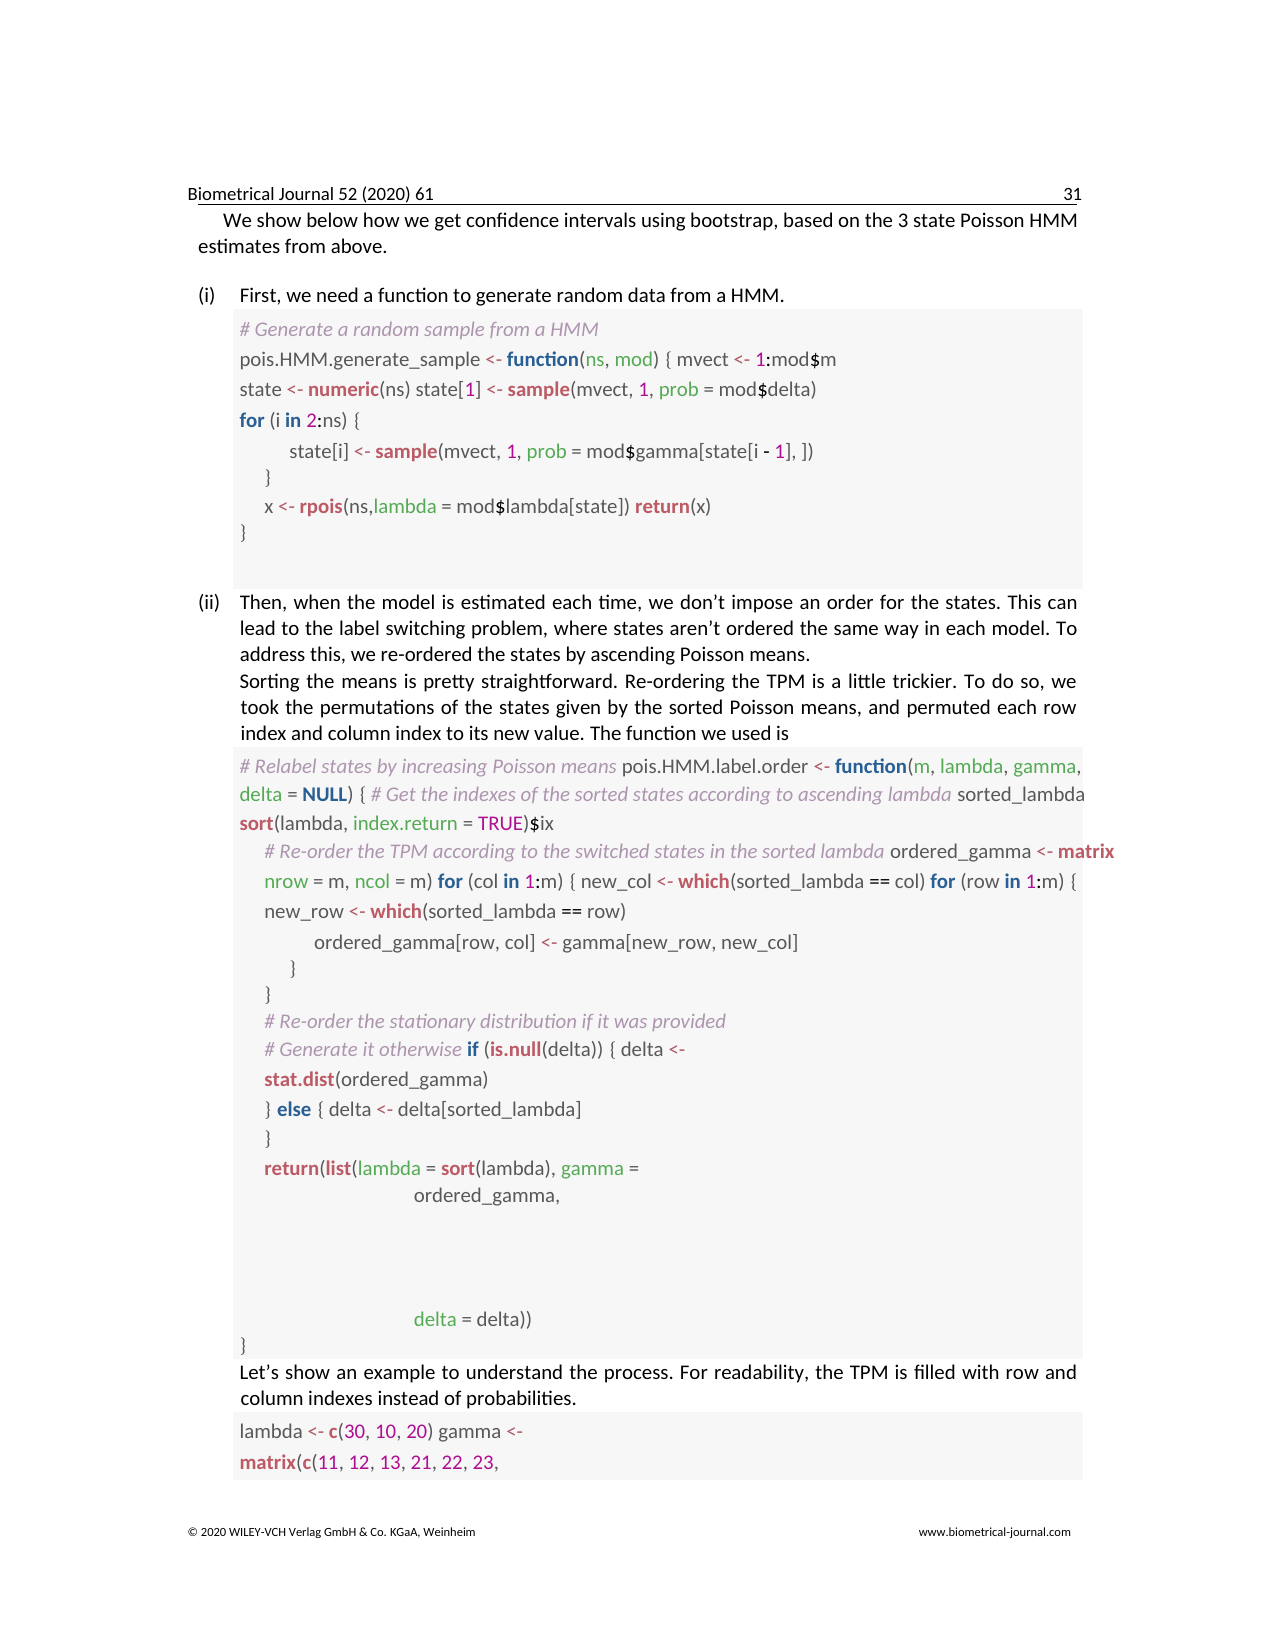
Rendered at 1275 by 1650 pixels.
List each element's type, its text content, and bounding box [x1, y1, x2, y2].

list First, we need a function to generate random data from a HMM. [198, 283, 1079, 308]
text Let’s show an example to understand the process. For readability, the TPM is filled with row and column indexes instead of probabilities. [239, 1359, 1079, 1411]
text We show below how we get confidence intervals using bootstrap, based on the 3 state Poisson HMM estimates from above. [198, 207, 1079, 259]
table_header # Generate a random sample from a HMM pois.HMM.generate_sample <- function(ns, mod) { mvect <- 1:mod$m state <- numeric(ns) state[1] <- sample(mvect, 1, prob = mod$delta) for (i in 2:ns) { state[i] <- sample(mvect, 1, prob = mod$gamma[state[i - 1], ]) } x <- rpois(ns,lambda = mod$lambda[state]) return(x) } [233, 309, 1083, 589]
list Then, when the model is estimated each time, we don’t impose an order for the states. This can lead to the label switching problem, where states aren’t ordered the same way in each model. To address this, we re-ordered the states by ascending Poisson means. [198, 589, 1079, 667]
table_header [233, 1412, 1083, 1480]
table_cell delta = delta)) } [233, 1300, 1083, 1359]
table_header # Relabel states by increasing Poisson means pois.HMM.label.order <- function(m, lambda, gamma, delta = NULL) { # Get the indexes of the sorted states according to ascending lambda sorted_lambda <- sort(lambda, index.return = TRUE)$ix # Re-order the TPM according to the switched states in the sorted lambda ordered_gamma <- matrix(0, nrow = m, ncol = m) for (col in 1:m) { new_col <- which(sorted_lambda == col) for (row in 1:m) { new_row <- which(sorted_lambda == row) ordered_gamma[row, col] <- gamma[new_row, new_col] } } # Re-order the stationary distribution if it was provided # Generate it otherwise if (is.null(delta)) { delta <- stat.dist(ordered_gamma) } else { delta <- delta[sorted_lambda] } return(list(lambda = sort(lambda), gamma = ordered_gamma, [233, 747, 1083, 1300]
text Sorting the means is pretty straightforward. Re-ordering the TPM is a little trickier. To do so, we took the permutations of the states given by the sorted Poisson means, and permuted each row index and column index to its new value. The function we used is [239, 668, 1079, 746]
